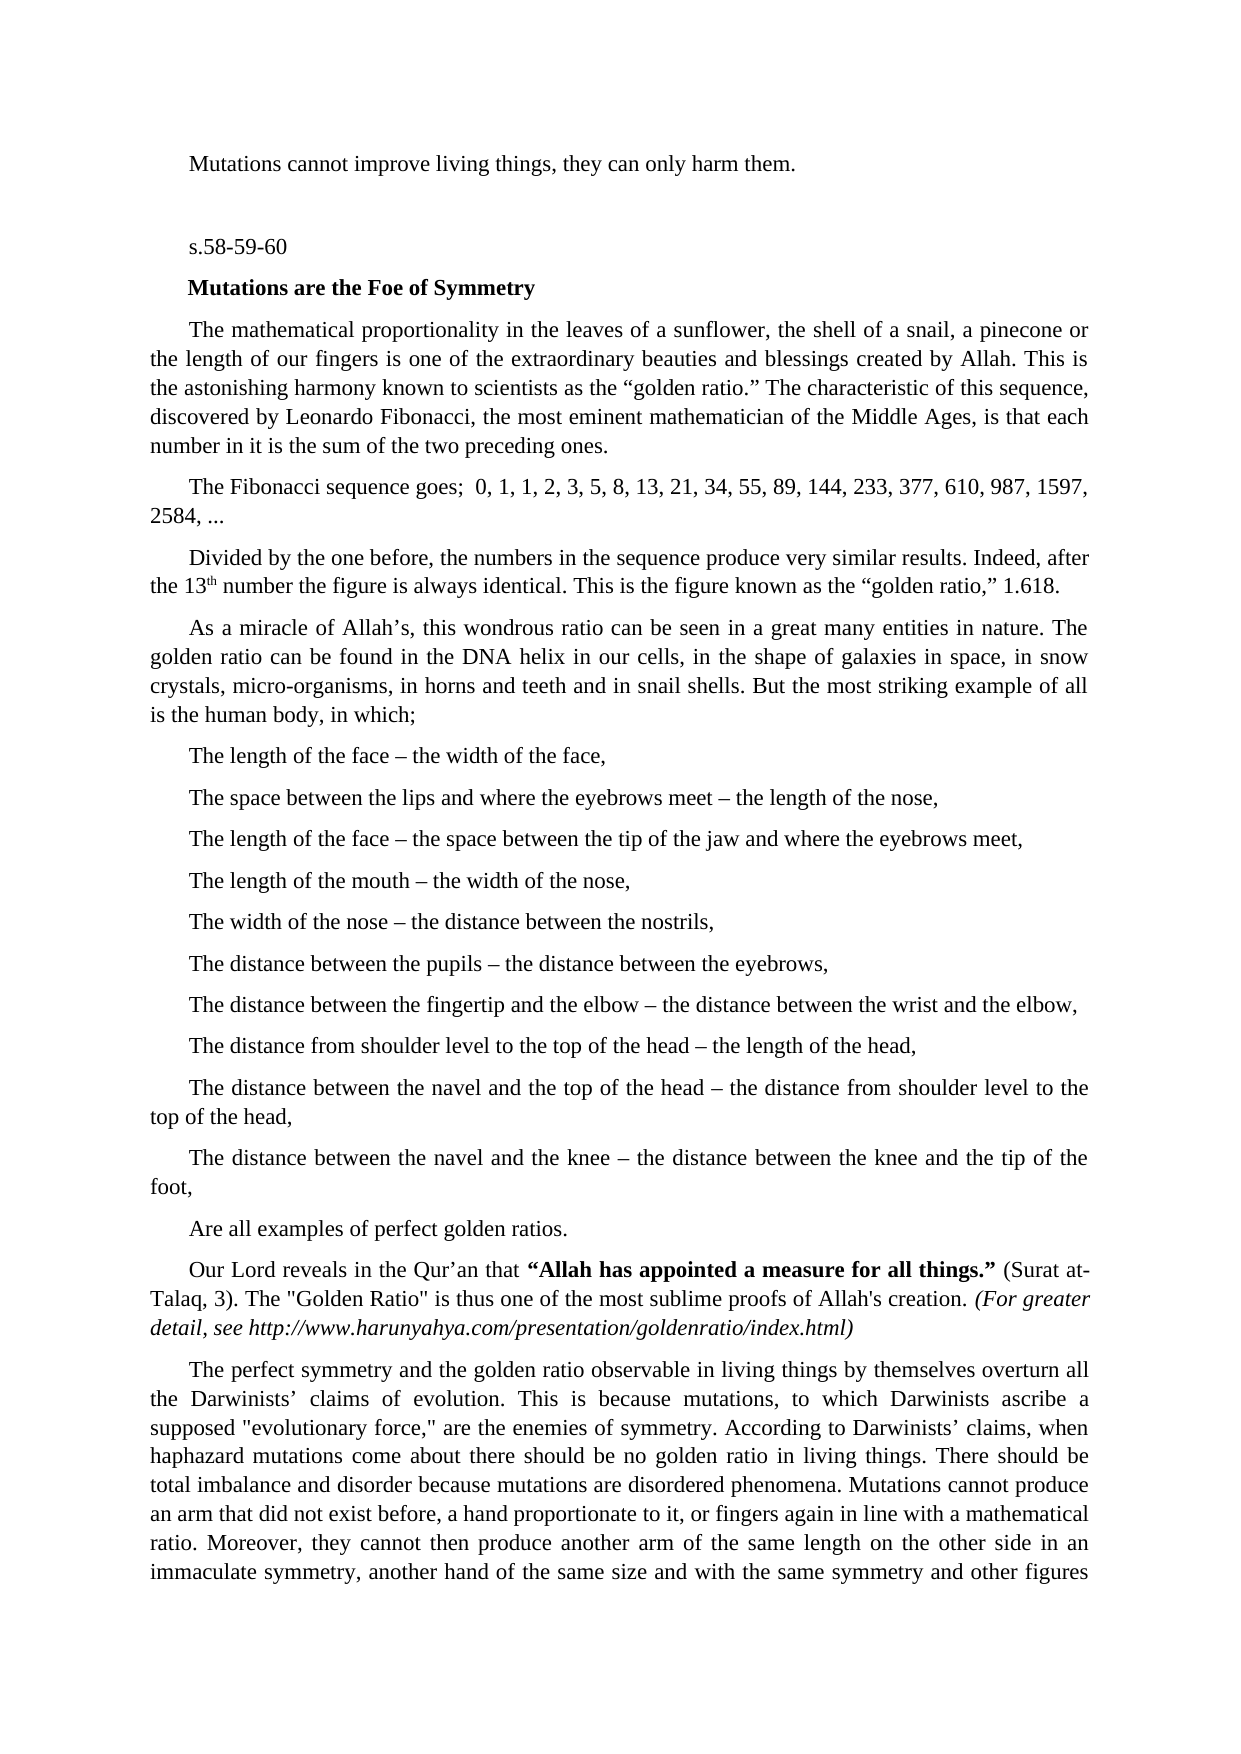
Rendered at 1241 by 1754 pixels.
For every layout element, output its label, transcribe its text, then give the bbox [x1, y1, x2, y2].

text The distance between the navel and the knee – the distance between the knee and the tip of the foot, [150, 1144, 1090, 1200]
text Our Lord reveals in the Qur’an that “Allah has appointed a measure for all things.” (Surat at-Talaq, 3). The "Golden Ratio" is thus one of the most sublime proofs of Allah's creation. (For greater detail, see http://www.harunyahya.com/presentation/goldenratio/index.html) [150, 1256, 1090, 1341]
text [150, 1356, 1090, 1585]
text The space between the lips and where the eyebrows meet – the length of the nose, [150, 784, 1090, 810]
text The distance from shoulder level to the top of the head – the length of the head, [150, 1032, 1090, 1059]
text Divided by the one before, the numbers in the sequence produce very similar results. Indeed, after the 13th number the figure is always identical. This is the figure known as the “golden ratio,” 1.618. [150, 543, 1090, 599]
text The distance between the pupils – the distance between the eyebrows, [150, 949, 1090, 976]
text Are all examples of perfect golden ratios. [150, 1215, 1090, 1241]
text The length of the face – the width of the face, [150, 742, 1090, 769]
text The length of the mouth – the width of the nose, [150, 867, 1090, 893]
text As a miracle of Allah’s, this wondrous ratio can be seen in a great many entities in nature. The golden ratio can be found in the DNA helix in our cells, in the shape of galaxies in space, in snow crystals, micro-organisms, in horns and teeth and in snail shells. But the most striking example of all is the human body, in which; [150, 614, 1090, 727]
text The width of the nose – the distance between the nostrils, [150, 908, 1090, 934]
text The length of the face – the space between the tip of the jaw and where the eyebrows meet, [150, 825, 1090, 852]
text Mutations are the Foe of Symmetry [150, 274, 1090, 301]
text Mutations cannot improve living things, they can only harm them. [150, 150, 1090, 176]
text s.58-59-60 [150, 233, 1090, 259]
text The distance between the navel and the top of the head – the distance from shoulder level to the top of the head, [150, 1074, 1090, 1129]
text The mathematical proportionality in the leaves of a sunflower, the shell of a snail, a pinecone or the length of our fingers is one of the extraordinary beauties and blessings created by Allah. This is the astonishing harmony known to scientists as the “golden ratio.” The characteristic of this sequence, discovered by Leonardo Fibonacci, the most eminent mathematician of the Middle Ages, is that each number in it is the sum of the two preceding ones. [150, 316, 1090, 458]
text The Fibonacci sequence goes; 0, 1, 1, 2, 3, 5, 8, 13, 21, 34, 55, 89, 144, 233, 377, 610, 987, 1597, 2584, ... [150, 473, 1090, 528]
text The distance between the fingertip and the elbow – the distance between the wrist and the elbow, [150, 991, 1090, 1017]
